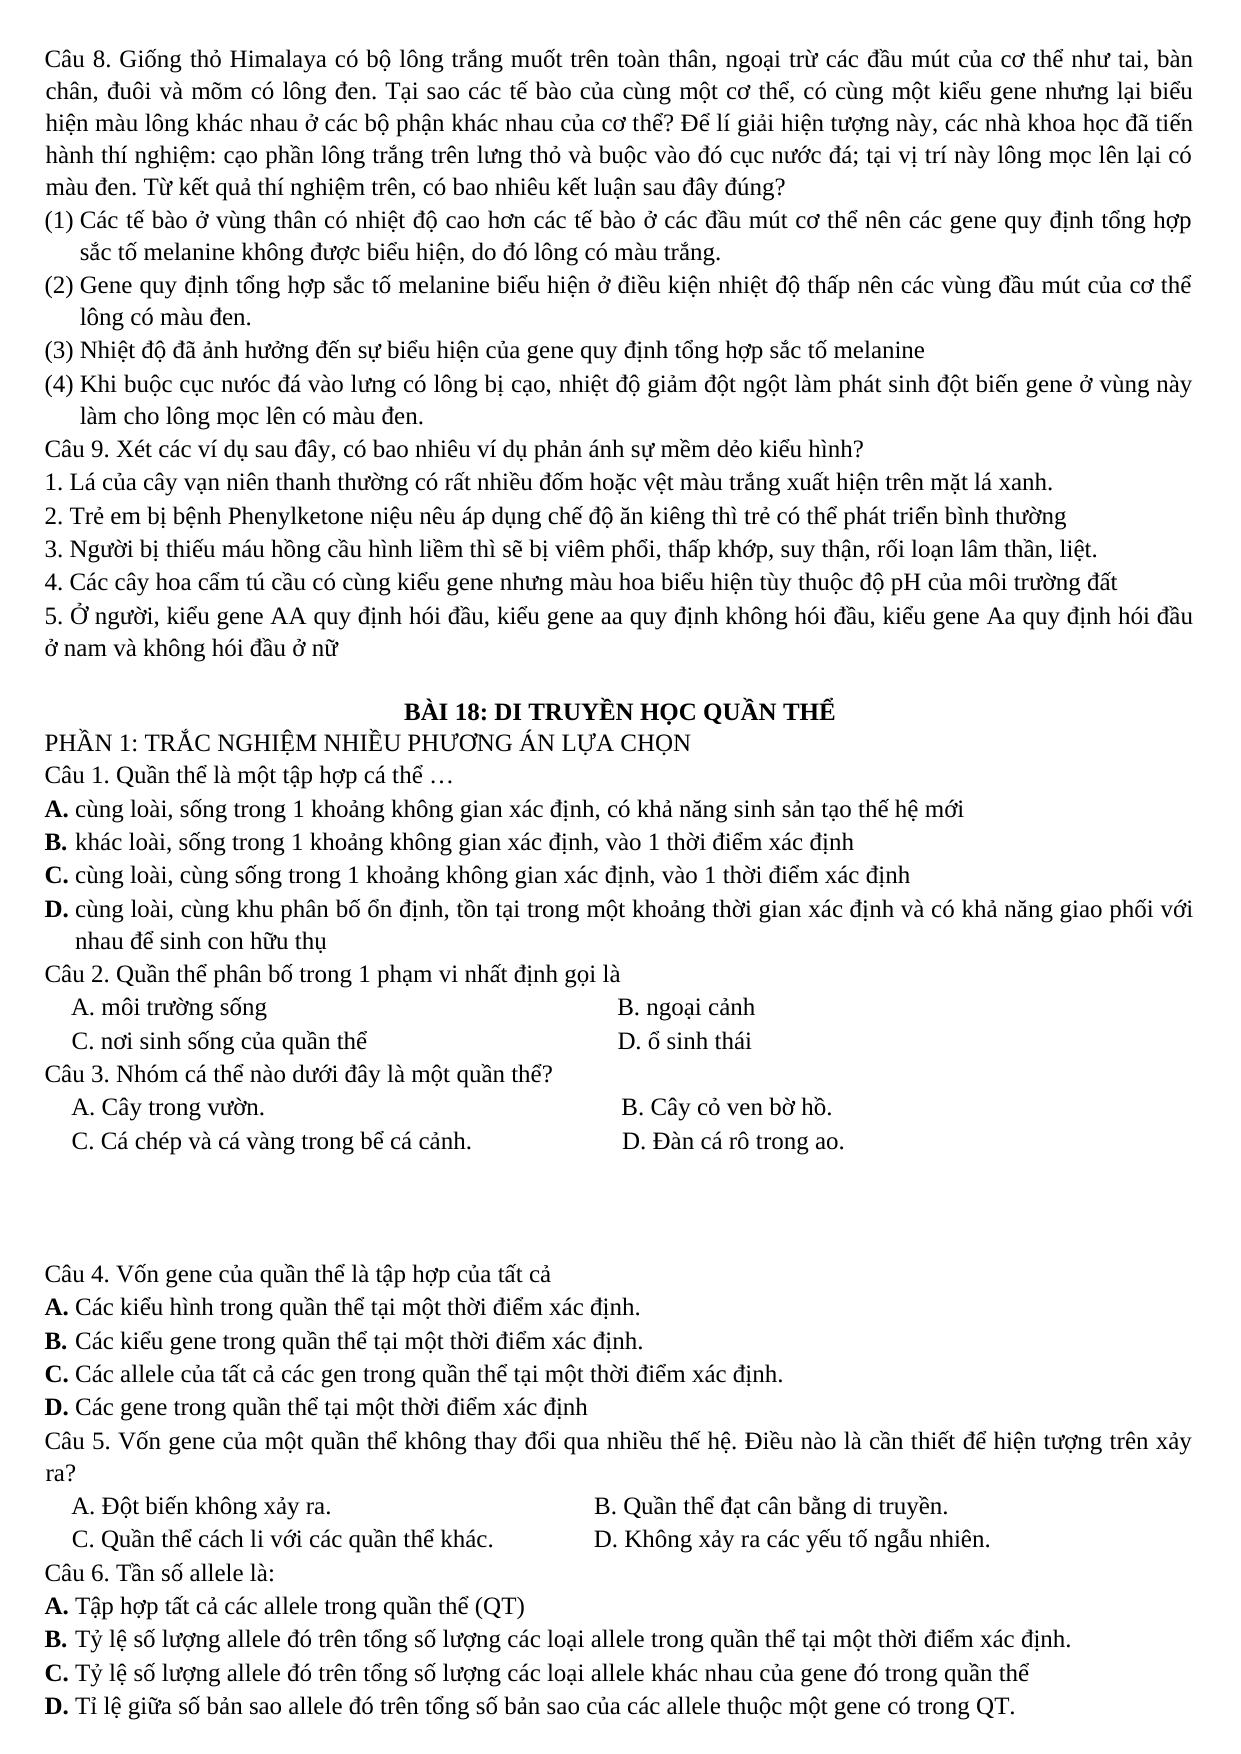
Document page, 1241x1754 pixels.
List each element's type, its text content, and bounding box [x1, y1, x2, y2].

text 1. Lá của cây vạn niên thanh thường có rất nhiều đốm hoặc vệt màu trắng xuất hiện trên mặt lá xanh. [44, 467, 1194, 496]
text Câu 4. Vốn gene của quần thể là tập hợp của tất cả [44, 1259, 1194, 1288]
text 2. Trẻ em bị bệnh Phenylketone niệu nêu áp dụng chế độ ăn kiêng thì trẻ có thể phát triển bình thường [44, 501, 1194, 529]
list cùng loài, cùng sống trong 1 khoảng không gian xác định, vào 1 thời điểm xác định [44, 861, 1194, 889]
list Các tế bào ở vùng thân có nhiệt độ cao hơn các tế bào ở các đầu mút cơ thể nên các gene quy định tổng hợp sắc tố melanine không được biểu hiện, do đó lông có màu trắng. [44, 205, 1194, 266]
list Các gene trong quần thể tại một thời điểm xác định [44, 1392, 1194, 1421]
list Khi buộc cục nưóc đá vào lưng có lông bị cạo, nhiệt độ giảm đột ngột làm phát sinh đột biến gene ở vùng này làm cho lông mọc lên có màu đen. [44, 369, 1194, 429]
text C. Quần thể cách li với các quần thể khác. D. Không xảy ra các yếu tố ngẫu nhiên. [44, 1524, 1196, 1553]
text Câu 5. Vốn gene của một quần thể không thay đổi qua nhiều thế hệ. Điều nào là cần thiết để hiện tượng trên xảy ra? [44, 1426, 1194, 1486]
text 5. Ở người, kiểu gene AA quy định hói đầu, kiểu gene aa quy định không hói đầu, kiểu gene Aa quy định hói đầu ở nam và không hói đầu ở nữ [44, 601, 1194, 661]
list Tập hợp tất cả các allele trong quần thể (QT) [44, 1591, 1194, 1620]
text A. môi trường sống B. ngoại cảnh [44, 992, 1196, 1021]
text 3. Người bị thiếu máu hồng cầu hình liềm thì sẽ bị viêm phổi, thấp khớp, suy thận, rối loạn lâm thần, liệt. [44, 534, 1194, 563]
list Nhiệt độ đã ảnh hưởng đến sự biểu hiện của gene quy định tổng hợp sắc tố melanine [44, 336, 1194, 364]
list Tỷ lệ số lượng allele đó trên tổng số lượng các loại allele khác nhau của gene đó trong quần thể [44, 1658, 1194, 1686]
text Câu 1. Quần thể là một tập hợp cá thể … [44, 761, 1194, 789]
list khác loài, sống trong 1 khoảng không gian xác định, vào 1 thời điểm xác định [44, 827, 1194, 856]
list Tỷ lệ số lượng allele đó trên tổng số lượng các loại allele trong quần thể tại một thời điểm xác định. [44, 1624, 1194, 1653]
text Câu 2. Quần thể phân bố trong 1 phạm vi nhất định gọi là [44, 959, 1194, 988]
text A. Cây trong vườn. B. Cây cỏ ven bờ hồ. [44, 1092, 1196, 1121]
list Gene quy định tổng hợp sắc tố melanine biểu hiện ở điều kiện nhiệt độ thấp nên các vùng đầu mút của cơ thể lông có màu đen. [44, 270, 1194, 331]
text C. Cá chép và cá vàng trong bể cá cảnh. D. Đàn cá rô trong ao. [44, 1126, 1196, 1154]
list cùng loài, sống trong 1 khoảng không gian xác định, có khả năng sinh sản tạo thế hệ mới [44, 794, 1194, 823]
list cùng loài, cùng khu phân bố ổn định, tồn tại trong một khoảng thời gian xác định và có khả năng giao phối với nhau để sinh con hữu thụ [44, 894, 1194, 954]
text C. nơi sinh sống của quần thể D. ổ sinh thái [44, 1026, 1196, 1054]
list Các allele của tất cả các gen trong quần thể tại một thời điểm xác định. [44, 1359, 1194, 1388]
text 4. Các cây hoa cẩm tú cầu có cùng kiểu gene nhưng màu hoa biểu hiện tùy thuộc độ pH của môi trường đất [44, 567, 1194, 596]
text Câu 9. Xét các ví dụ sau đây, có bao nhiêu ví dụ phản ánh sự mềm dẻo kiểu hình? [44, 434, 1194, 463]
list Các kiểu gene trong quần thể tại một thời điểm xác định. [44, 1326, 1194, 1354]
text Câu 3. Nhóm cá thể nào dưới đây là một quần thể? [44, 1059, 1194, 1088]
text Câu 6. Tần số allele là: [44, 1558, 1194, 1586]
text PHẦN 1: TRẮC NGHIỆM NHIỀU PHƯƠNG ÁN LỰA CHỌN [44, 728, 1172, 757]
list Tỉ lệ giữa số bản sao allele đó trên tổng số bản sao của các allele thuộc một gene có trong QT. [44, 1691, 1194, 1720]
subtitle BÀI 18: DI TRUYỀN HỌC QUẦN THỂ [100, 697, 1140, 726]
list Các kiểu hình trong quần thể tại một thời điểm xác định. [44, 1292, 1194, 1321]
text A. Đột biến không xảy ra. B. Quần thể đạt cân bằng di truyền. [44, 1491, 1196, 1520]
text Câu 8. Giống thỏ Himalaya có bộ lông trắng muốt trên toàn thân, ngoại trừ các đầu mút của cơ thể như tai, bàn chân, đuôi và mõm có lông đen. Tại sao các tế bào của cùng một cơ thể, có cùng một kiểu gene nhưng lại biểu hiện màu lông khác nhau ở các bộ phận khác nhau của cơ thể? Để lí giải hiện tượng này, các nhà khoa học đã tiến hành thí nghiệm: cạo phần lông trắng trên lưng thỏ và buộc vào đó cục nước đá; tại vị trí này lông mọc lên lại có màu đen. Từ kết quả thí nghiệm trên, có bao nhiêu kết luận sau đây đúng? [44, 44, 1194, 201]
